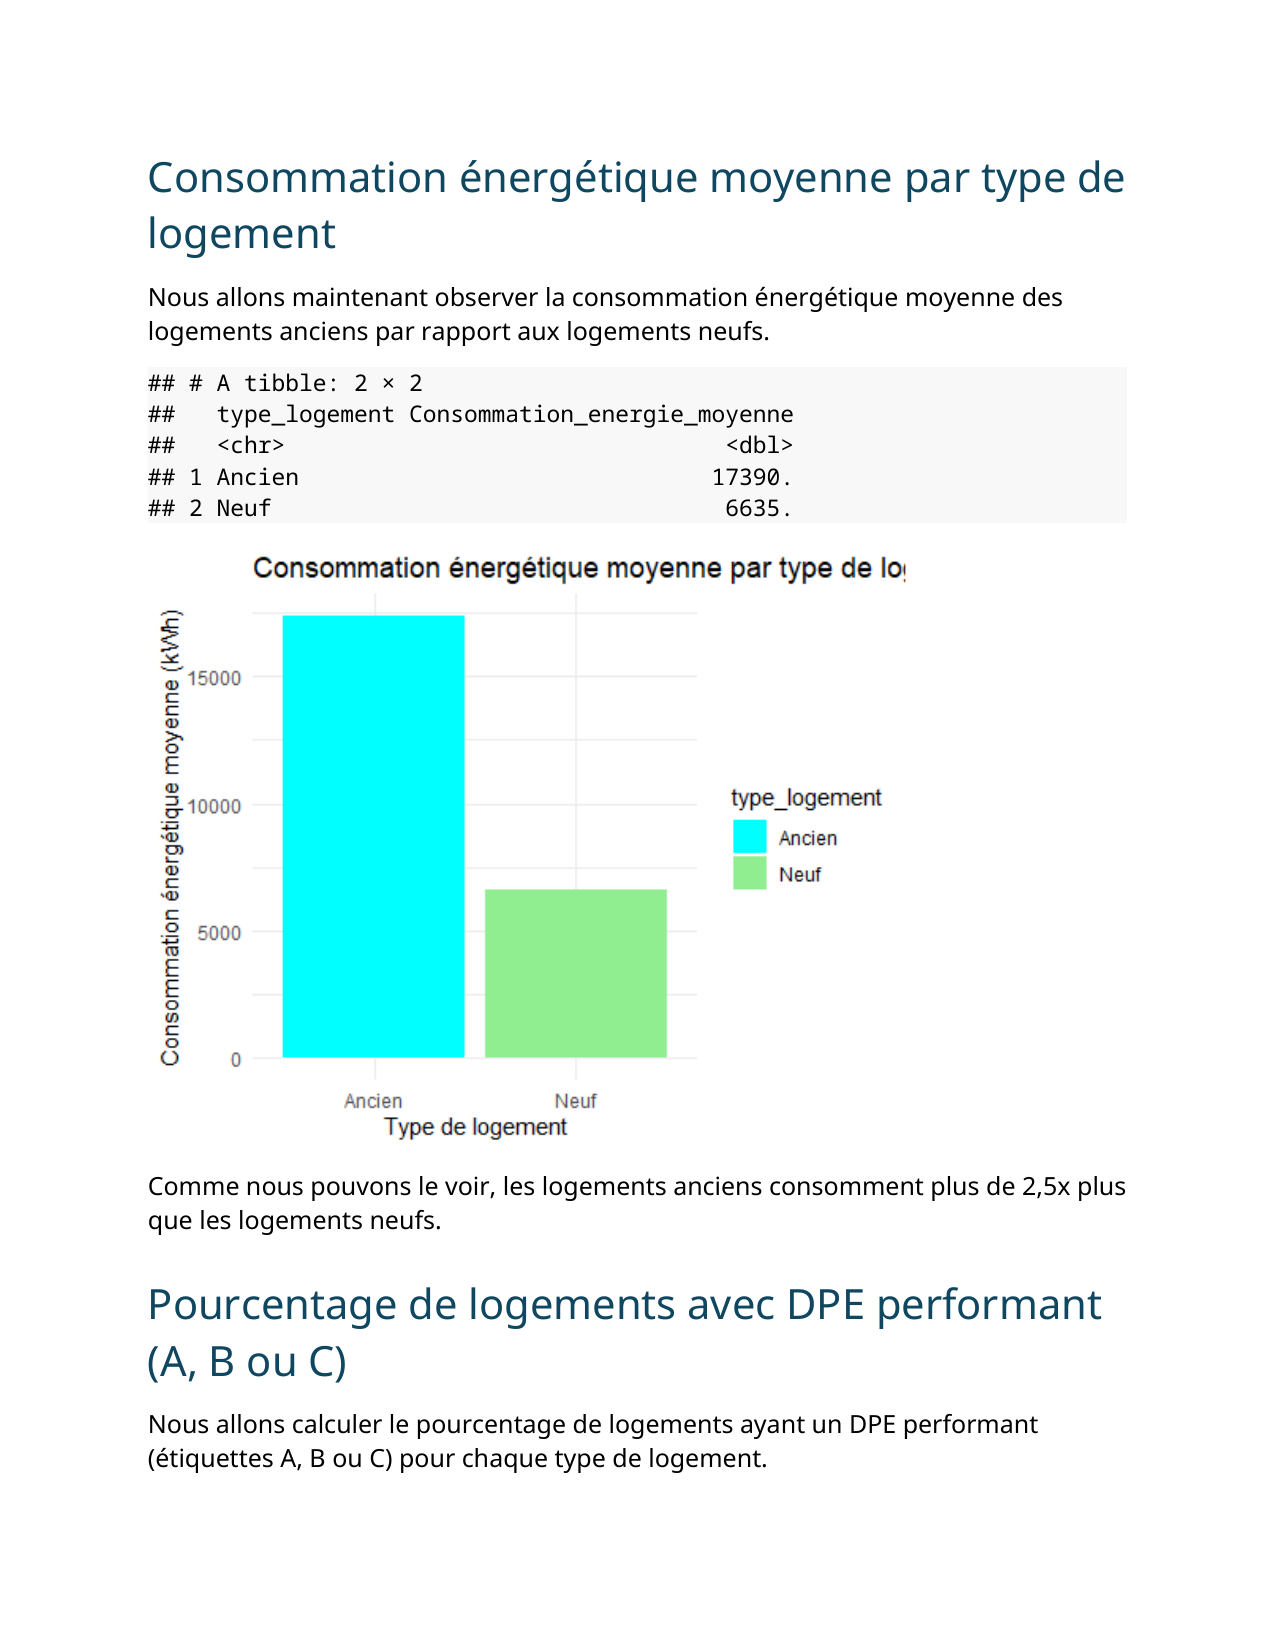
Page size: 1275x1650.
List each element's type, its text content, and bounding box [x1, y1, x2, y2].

text Nous allons maintenant observer la consommation énergétique moyenne des logements anciens par rapport aux logements neufs. [148, 280, 1127, 348]
text Nous allons calculer le pourcentage de logements ayant un DPE performant (étiquettes A, B ou C) pour chaque type de logement. [148, 1407, 1127, 1475]
text Comme nous pouvons le voir, les logements anciens consomment plus de 2,5x plus que les logements neufs. [148, 1169, 1127, 1237]
subtitle Consommation énergétique moyenne par type de logement [148, 148, 1127, 261]
picture [147, 543, 906, 1151]
subtitle Pourcentage de logements avec DPE performant (A, B ou C) [148, 1274, 1127, 1388]
text ## # A tibble: 2 × 2 ## type_logement Consommation_energie_moyenne ## <chr> <dbl> ## 1 Ancien 17390. ## 2 Neuf 6635. [148, 367, 1127, 523]
